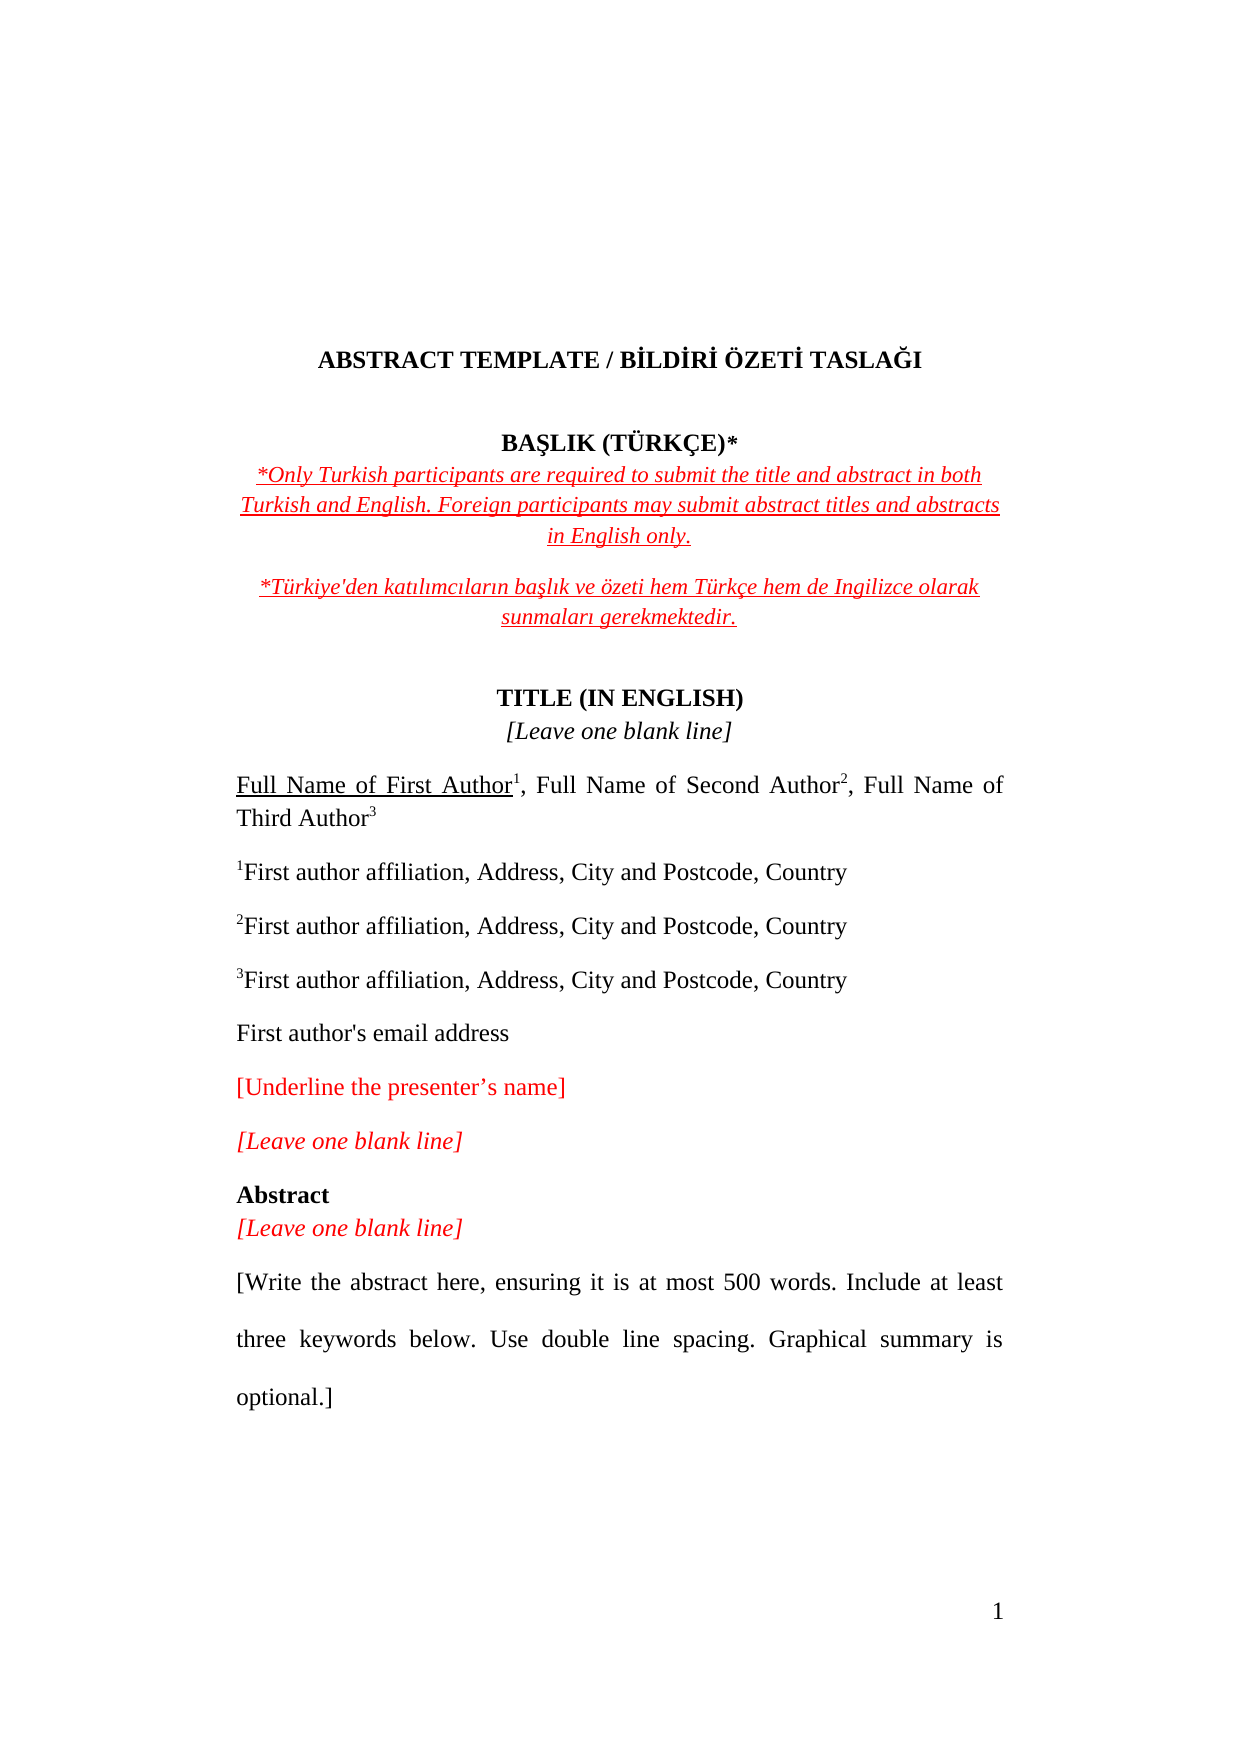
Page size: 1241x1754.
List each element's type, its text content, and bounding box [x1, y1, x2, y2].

text [Write the abstract here, ensuring it is at most 500 words. Include at least three keywords below. Use double line spacing. Graphical summary is optional.] [236, 1267, 1004, 1411]
text [Leave one blank line] [236, 716, 1004, 745]
text [Leave one blank line] [236, 1213, 1004, 1242]
text *Only Turkish participants are required to submit the title and abstract in both Turkish and English. Foreign participants may submit abstract titles and abstracts in English only. [236, 461, 1004, 548]
text Full Name of First Author1, Full Name of Second Author2, Full Name of Third Author3 [236, 770, 1004, 832]
text 3First author affiliation, Address, City and Postcode, Country [236, 965, 1004, 993]
text [Leave one blank line] [236, 1126, 1004, 1155]
subtitle başlık (Türkçe)* [236, 428, 1004, 457]
subtitle Title (in English) [236, 683, 1004, 712]
text [Underline the presenter’s name] [236, 1072, 1004, 1101]
text 2First author affiliation, Address, City and Postcode, Country [236, 911, 1004, 939]
subtitle ABSTRACT TEMPLATE / BİLDİRİ ÖZETİ Taslağı [236, 345, 1004, 374]
text *Türkiye'den katılımcıların başlık ve özeti hem Türkçe hem de Ingilizce olarak sunmaları gerekmektedir. [236, 573, 1004, 629]
text 1First author affiliation, Address, City and Postcode, Country [236, 857, 1004, 886]
text First author's email address [236, 1018, 1004, 1047]
subtitle Abstract [236, 1180, 1004, 1209]
